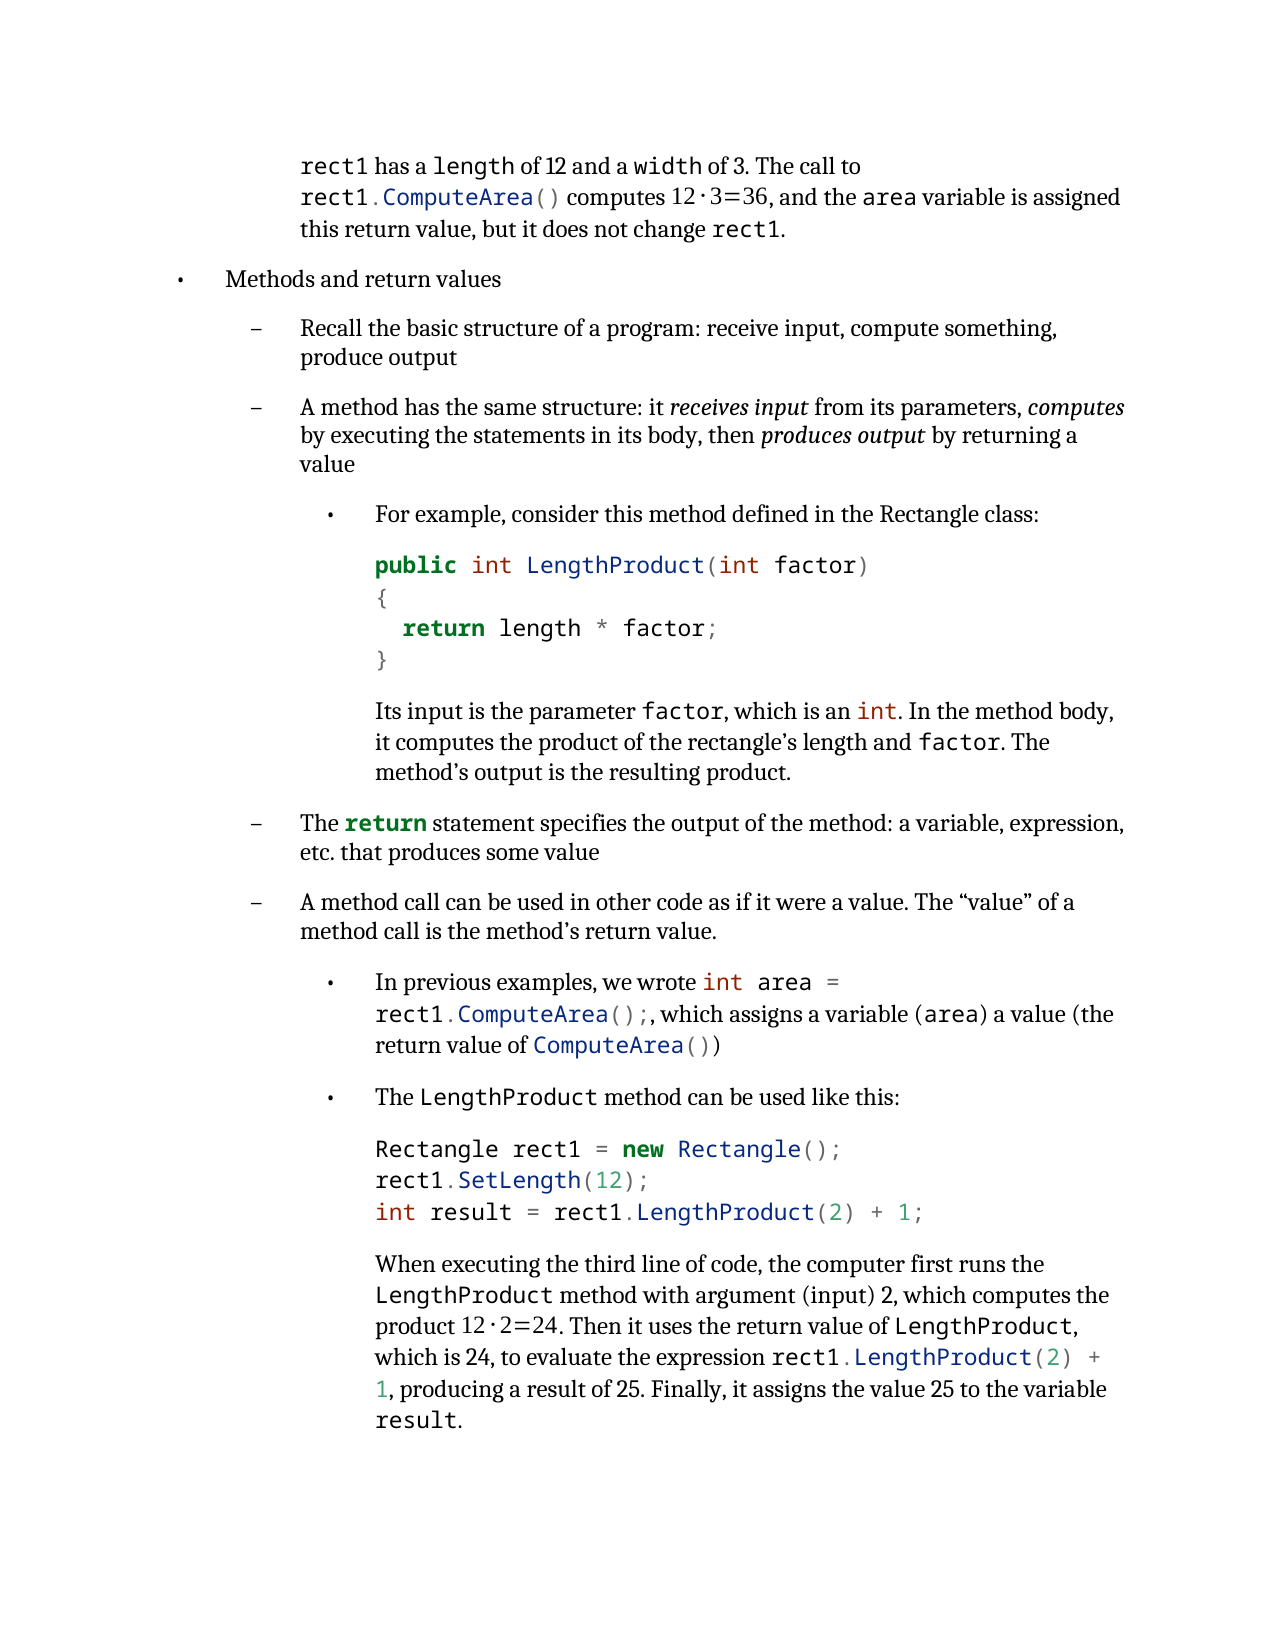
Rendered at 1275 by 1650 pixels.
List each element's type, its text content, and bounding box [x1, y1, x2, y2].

list The LengthProduct method can be used like this: [325, 1081, 1125, 1112]
list When executing the third line of code, the computer first runs the LengthProduct method with argument (input) 2, which computes the product . Then it uses the return value of LengthProduct, which is 24, to evaluate the expression rect1.LengthProduct(2) + 1, producing a result of 25. Finally, it assigns the value 25 to the variable result. [325, 1247, 1125, 1435]
list Its input is the parameter factor, which is an int. In the method body, it computes the product of the rectangle’s length and factor. The method’s output is the resulting product. [325, 695, 1125, 786]
list A method call can be used in other code as if it were a value. The “value” of a method call is the method’s return value. [250, 888, 1125, 945]
list rect1 has a length of 12 and a width of 3. The call to rect1.ComputeArea() computes , and the area variable is assigned this return value, but it does not change rect1. [250, 150, 1125, 244]
list A method has the same structure: it receives input from its parameters, computes by executing the statements in its body, then produces output by returning a value [250, 392, 1125, 479]
list In previous examples, we wrote int area = rect1.ComputeArea();, which assigns a variable (area) a value (the return value of ComputeArea()) [325, 966, 1125, 1060]
list The return statement specifies the output of the method: a variable, expression, etc. that produces some value [250, 807, 1125, 867]
list For example, consider this method defined in the Rectangle class: [325, 499, 1125, 528]
list Methods and return values [175, 264, 1125, 293]
list public int LengthProduct(int factor) { return length * factor; } [325, 549, 1125, 674]
list Recall the basic structure of a program: receive input, compute something, produce output [250, 314, 1125, 372]
list Rectangle rect1 = new Rectangle(); rect1.SetLength(12); int result = rect1.LengthProduct(2) + 1; [325, 1133, 1125, 1227]
